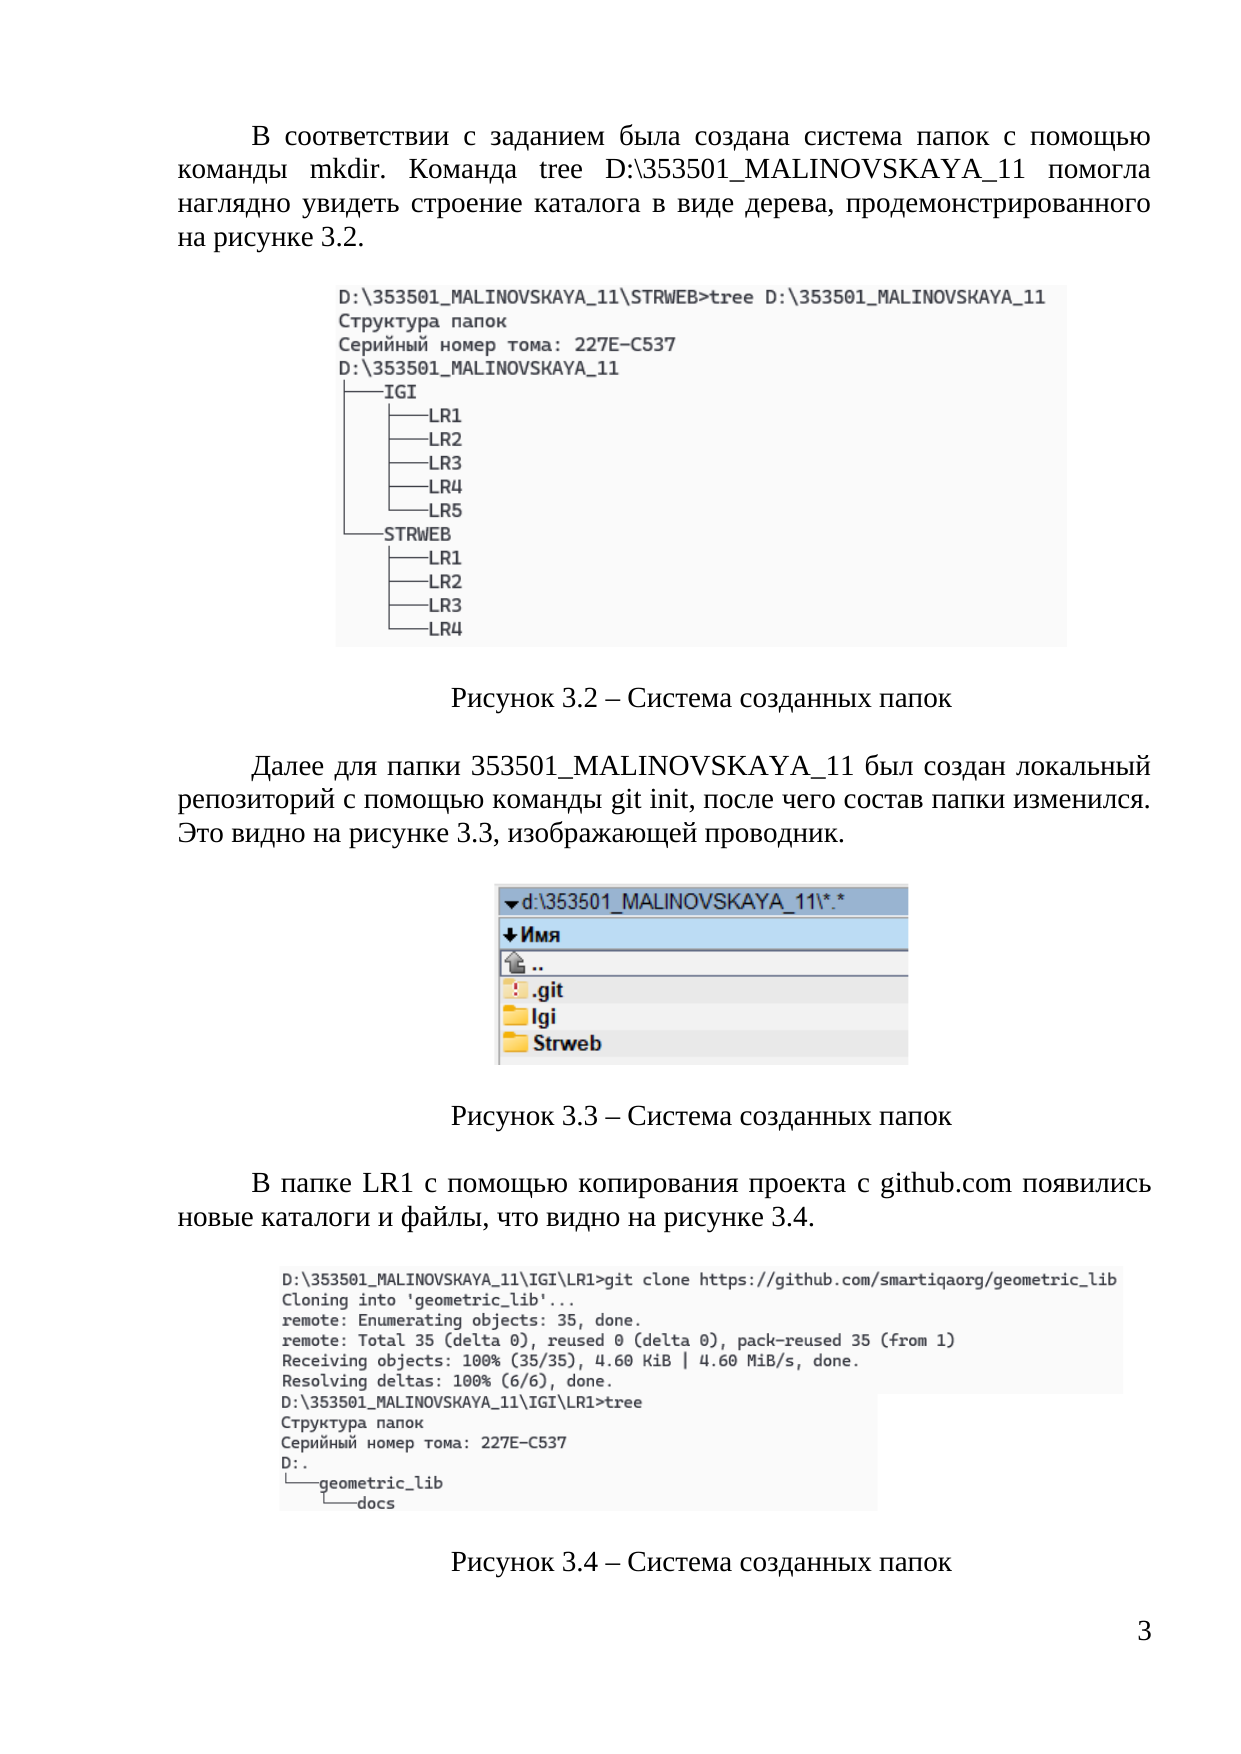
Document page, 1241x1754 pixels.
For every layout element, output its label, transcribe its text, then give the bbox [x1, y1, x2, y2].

text Рисунок 3.2 – Система созданных папок [177, 681, 1152, 714]
picture [335, 285, 1067, 647]
text Рисунок 3.3 – Система созданных папок [177, 1098, 1152, 1132]
picture [494, 881, 909, 1065]
text В папке LR1 с помощью копирования проекта c github.com появились новые каталоги и файлы, что видно на рисунке 3.4. [177, 1165, 1152, 1232]
text В соответствии с заданием была создана система папок с помощью команды mkdir. Команда tree D:\353501_MALINOVSKAYA_11 помогла наглядно увидеть строение каталога в виде дерева, продемонстрированного на рисунке 3.2. [177, 118, 1152, 252]
text Рисунок 3.4 – Система созданных папок [177, 1544, 1152, 1577]
text Далее для папки 353501_MALINOVSKAYA_11 был создан локальный репозиторий с помощью команды git init, после чего состав папки изменился. Это видно на рисунке 3.3, изображающей проводник. [177, 748, 1152, 848]
picture [279, 1266, 1124, 1511]
